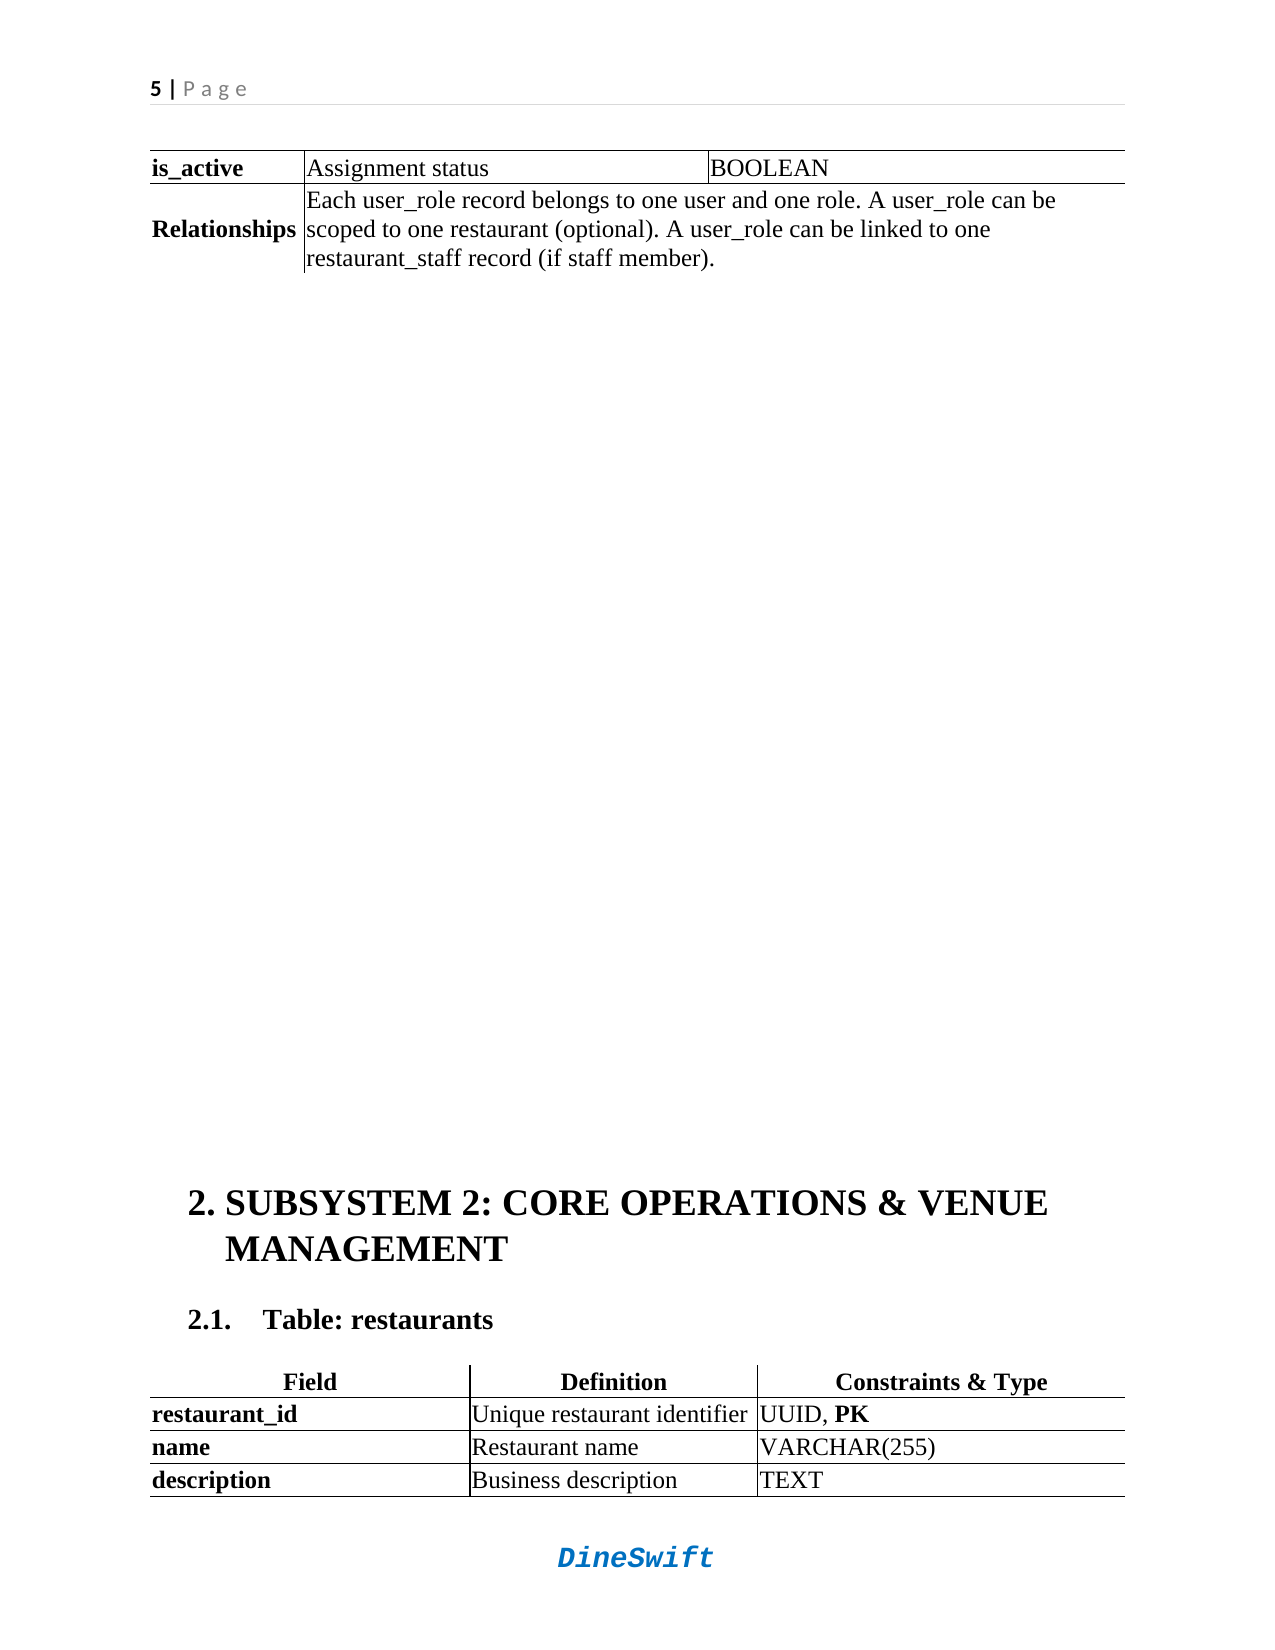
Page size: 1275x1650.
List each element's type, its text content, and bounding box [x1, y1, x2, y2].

table_cell Each user_role record belongs to one user and one role. A user_role can be scoped to one restaurant (optional). A user_role can be linked to one restaurant_staff record (if staff member). [305, 184, 1125, 273]
table_cell Assignment status [305, 151, 708, 183]
table_cell Unique restaurant identifier [471, 1398, 757, 1430]
table_cell VARCHAR(255) [758, 1431, 1125, 1463]
table_cell Relationships [150, 184, 304, 273]
table_cell Restaurant name [471, 1431, 757, 1463]
table_cell name [150, 1431, 469, 1463]
subtitle SUBSYSTEM 2: CORE OPERATIONS & VENUE MANAGEMENT [187, 1180, 1125, 1270]
subtitle Table: restaurants [187, 1302, 1125, 1336]
table_header Field [150, 1365, 469, 1397]
table_cell BOOLEAN [709, 151, 1125, 183]
table_cell TEXT [758, 1464, 1125, 1496]
table_cell is_active [150, 151, 304, 183]
table_cell description [150, 1464, 469, 1496]
table_cell Business description [471, 1464, 757, 1496]
table_header Constraints & Type [758, 1365, 1125, 1397]
table_cell restaurant_id [150, 1398, 469, 1430]
table_header Definition [471, 1365, 757, 1397]
table_cell UUID, PK [758, 1398, 1125, 1430]
